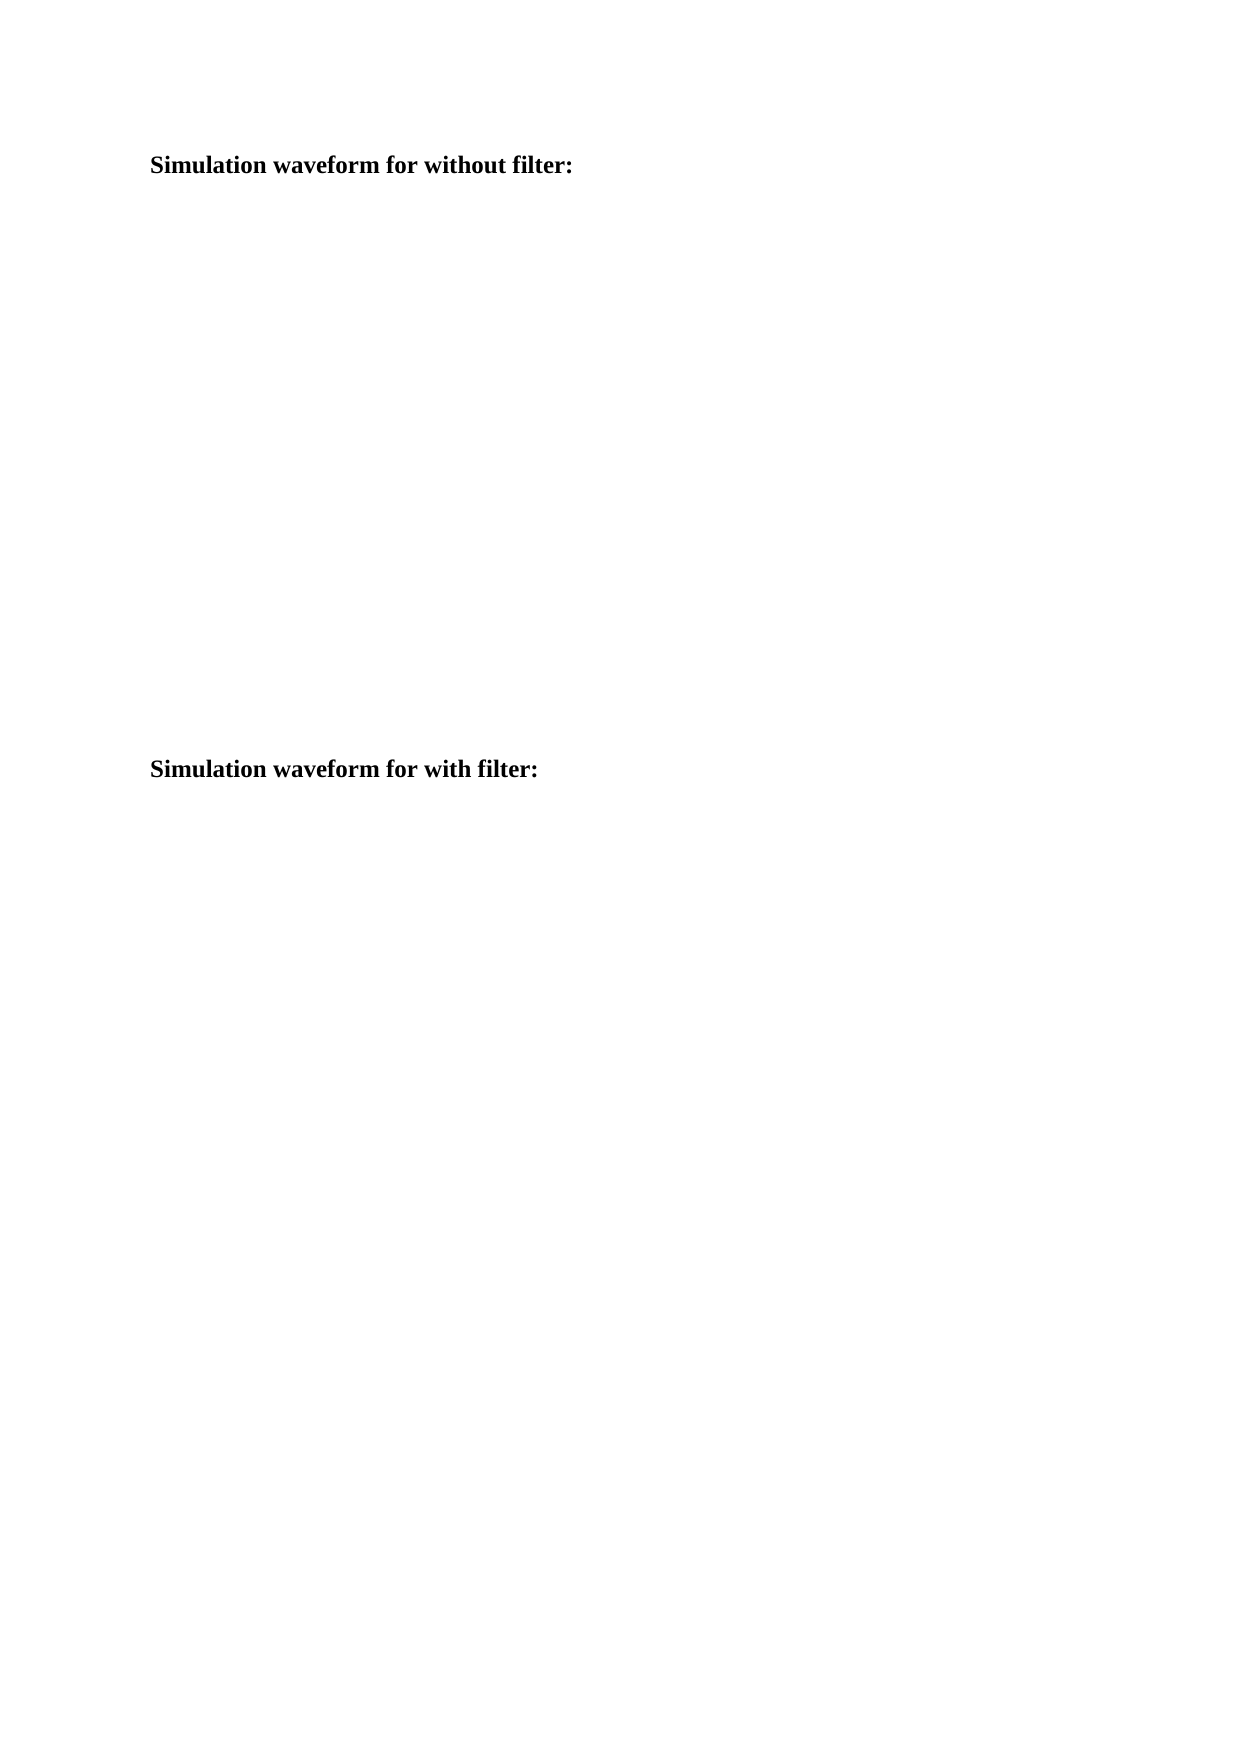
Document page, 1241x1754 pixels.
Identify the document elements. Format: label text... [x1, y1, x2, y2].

text Simulation waveform for without filter: [150, 150, 1090, 179]
text Simulation waveform for with filter: [150, 754, 1090, 783]
